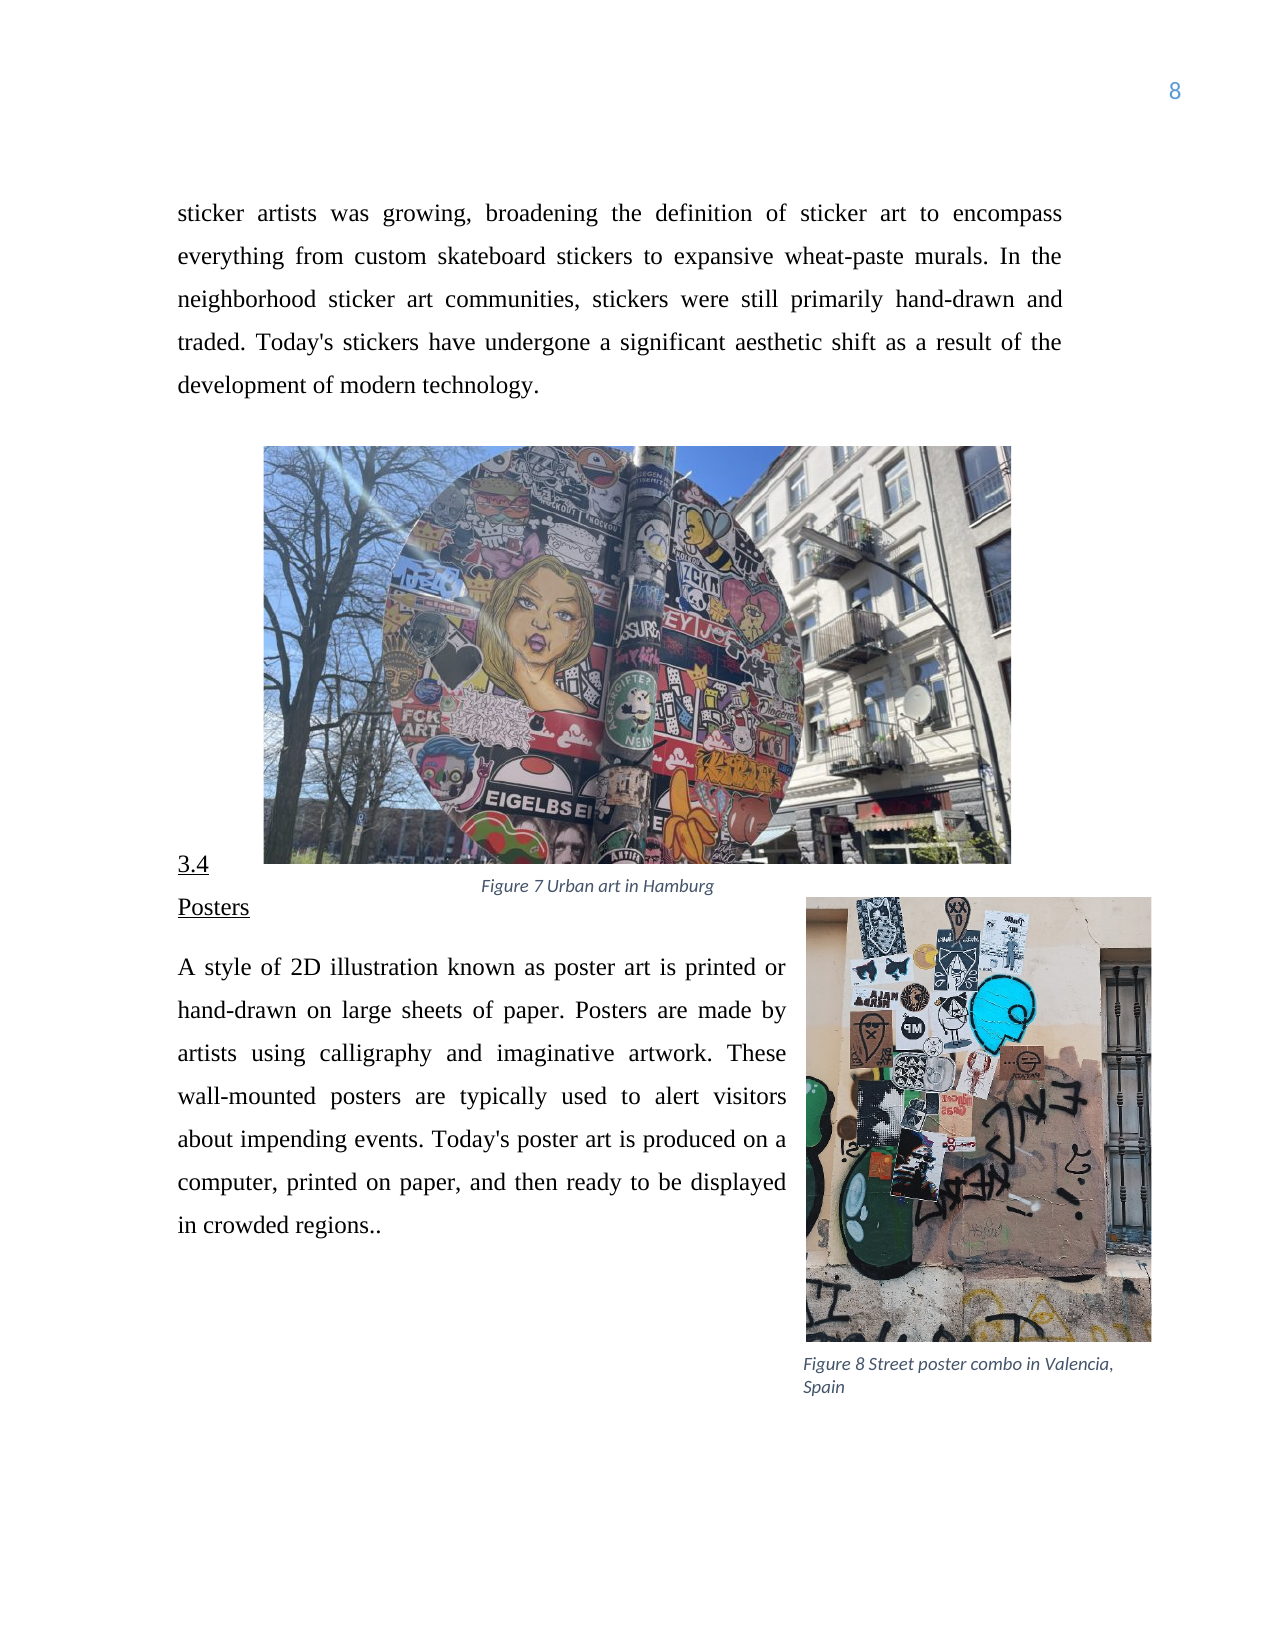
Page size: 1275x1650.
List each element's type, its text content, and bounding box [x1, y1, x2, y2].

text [177, 198, 1063, 270]
picture [261, 316, 1012, 732]
picture [806, 768, 1153, 1209]
text A style of 2D illustration known as poster art is printed or hand-drawn on large sheets of paper. Posters are made by artists using calligraphy and imaginative artwork. These wall-mounted posters are typically used to alert visitors about impending events. Today's poster art is produced on a computer, printed on paper, and then ready to be displayed in crowded regions.. [177, 822, 806, 1110]
text 3.4 Posters [177, 719, 1063, 791]
